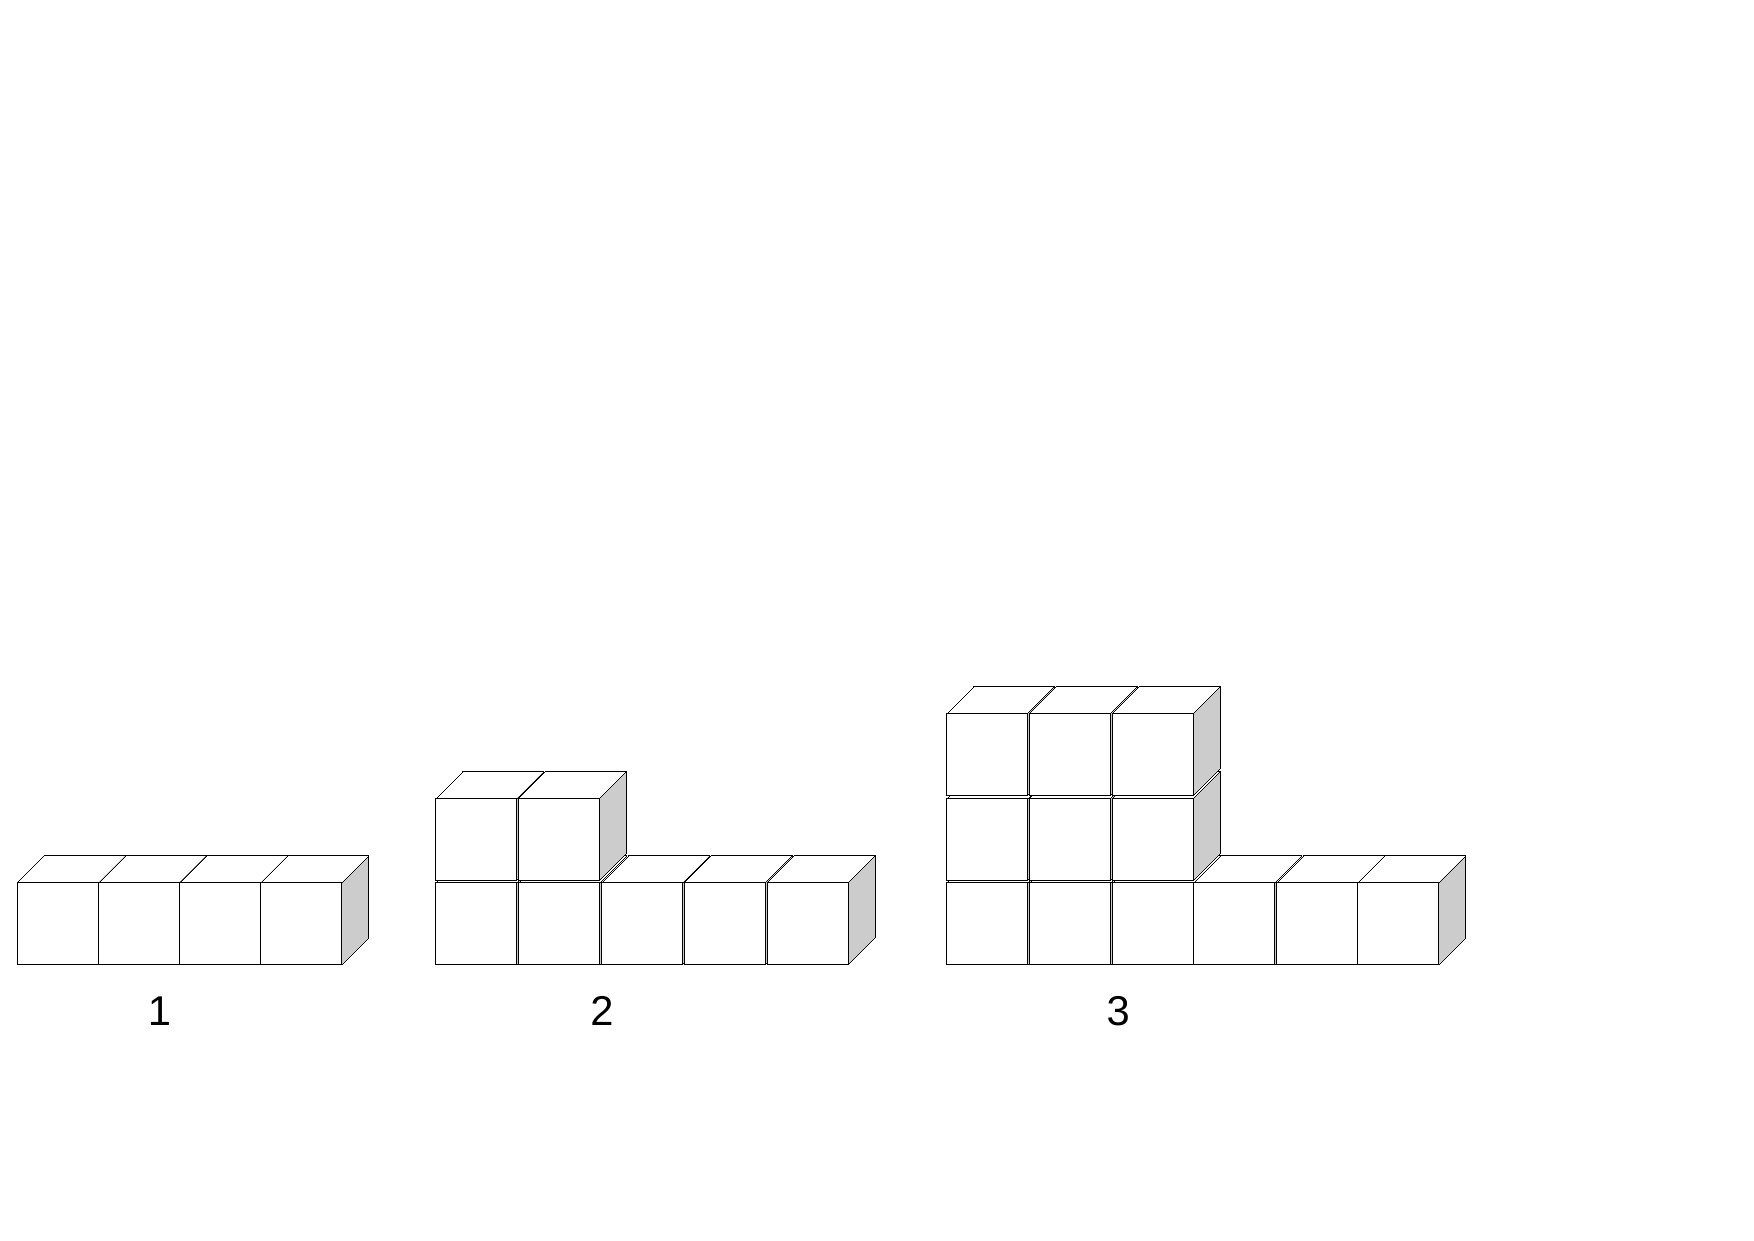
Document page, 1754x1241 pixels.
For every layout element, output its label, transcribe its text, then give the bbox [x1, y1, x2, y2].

text 1 2 3 [148, 986, 1606, 1034]
